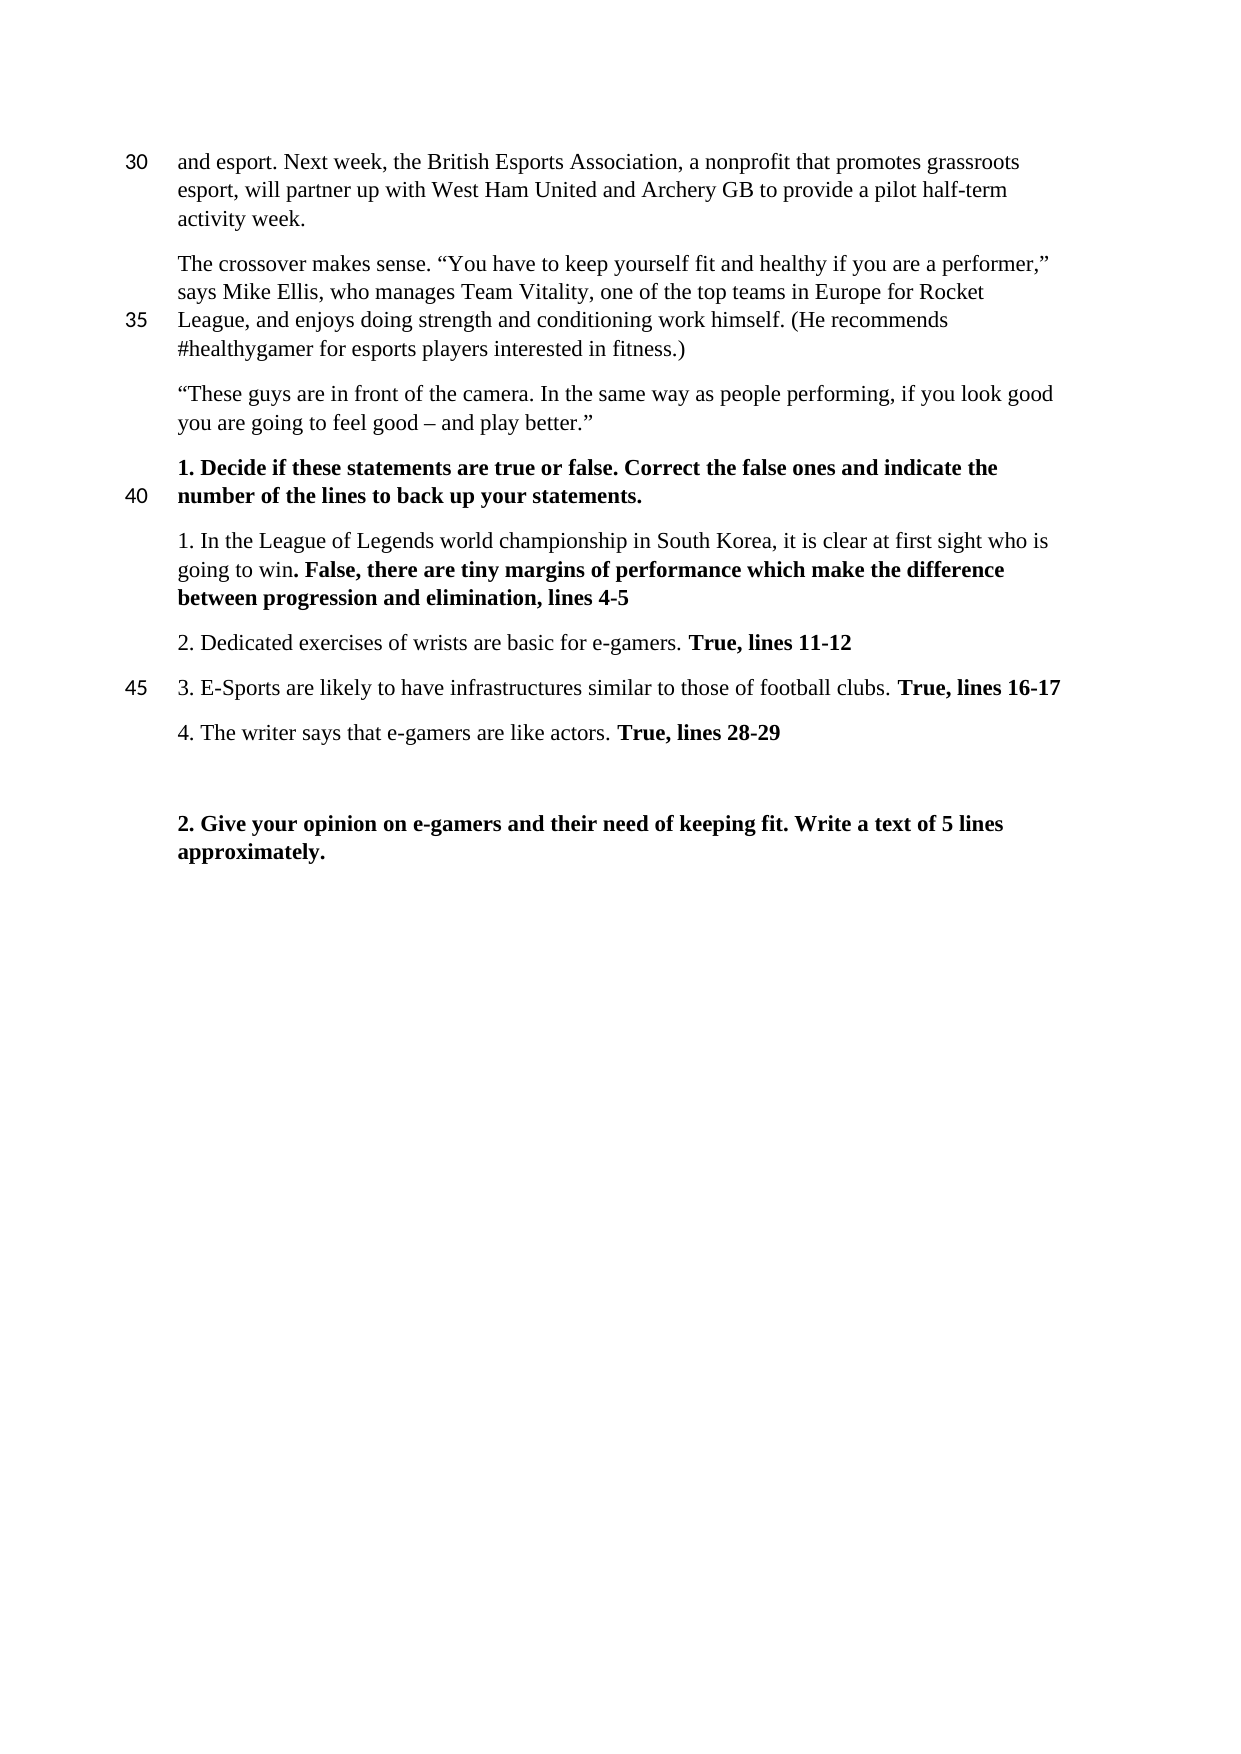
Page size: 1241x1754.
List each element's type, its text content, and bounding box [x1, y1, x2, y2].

text “These guys are in front of the camera. In the same way as people performing, if you look good you are going to feel good – and play better.” [177, 380, 1063, 435]
text 4. The writer says that e-gamers are like actors. True, lines 28-29 [177, 719, 1063, 746]
text The crossover makes sense. “You have to keep yourself fit and healthy if you are a performer,” says Mike Ellis, who manages Team Vitality, one of the top teams in Europe for Rocket League, and enjoys doing strength and conditioning work himself. (He recommends #healthygamer for esports players interested in fitness.) [177, 250, 1063, 361]
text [177, 148, 1063, 231]
text 1. In the League of Legends world championship in South Korea, it is clear at first sight who is going to win. False, there are tiny margins of performance which make the difference between progression and elimination, lines 4-5 [177, 527, 1063, 610]
text 2. Dedicated exercises of wrists are basic for e-gamers. True, lines 11-12 [177, 629, 1063, 656]
text 3. E-Sports are likely to have infrastructures similar to those of football clubs. True, lines 16-17 [177, 674, 1063, 701]
text 2. Give your opinion on e-gamers and their need of keeping fit. Write a text of 5 lines approximately. [177, 809, 1063, 864]
text 1. Decide if these statements are true or false. Correct the false ones and indicate the number of the lines to back up your statements. [177, 454, 1063, 508]
